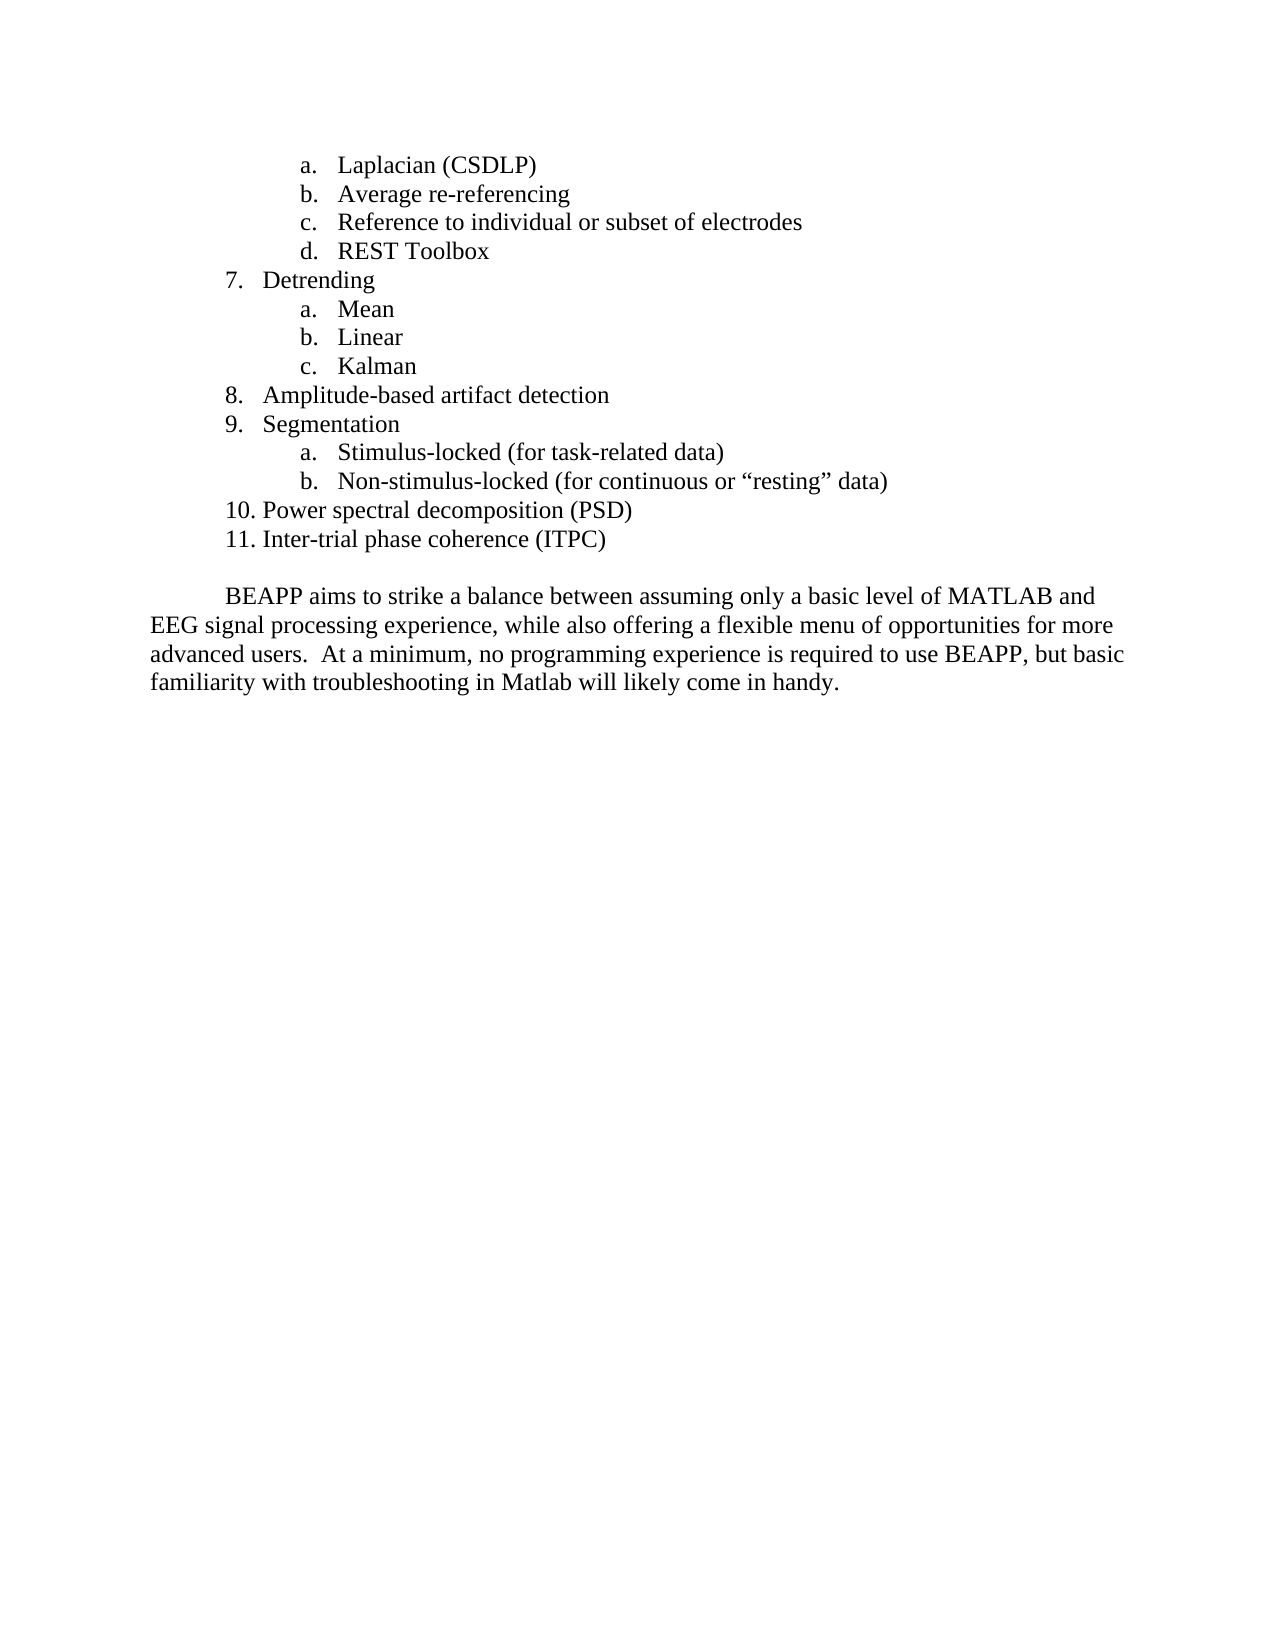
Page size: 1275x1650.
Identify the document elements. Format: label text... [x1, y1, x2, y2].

list Kalman [300, 351, 1125, 380]
list Segmentation [225, 409, 1125, 437]
list Laplacian (CSDLP) [300, 150, 1125, 179]
list Reference to individual or subset of electrodes [300, 207, 1125, 236]
text BEAPP aims to strike a balance between assuming only a basic level of MATLAB and EEG signal processing experience, while also offering a flexible menu of opportunities for more advanced users. At a minimum, no programming experience is required to use BEAPP, but basic familiarity with troubleshooting in Matlab will likely come in handy. [150, 581, 1125, 696]
list Stimulus-locked (for task-related data) [300, 437, 1125, 466]
list Linear [300, 322, 1125, 351]
list Non-stimulus-locked (for continuous or “resting” data) [300, 466, 1125, 495]
list Inter-trial phase coherence (ITPC) [225, 524, 1125, 552]
list Detrending [225, 265, 1125, 294]
list Power spectral decomposition (PSD) [225, 495, 1125, 524]
list Amplitude-based artifact detection [225, 380, 1125, 409]
list Average re-referencing [300, 179, 1125, 207]
list Mean [300, 294, 1125, 322]
list REST Toolbox [300, 236, 1125, 265]
